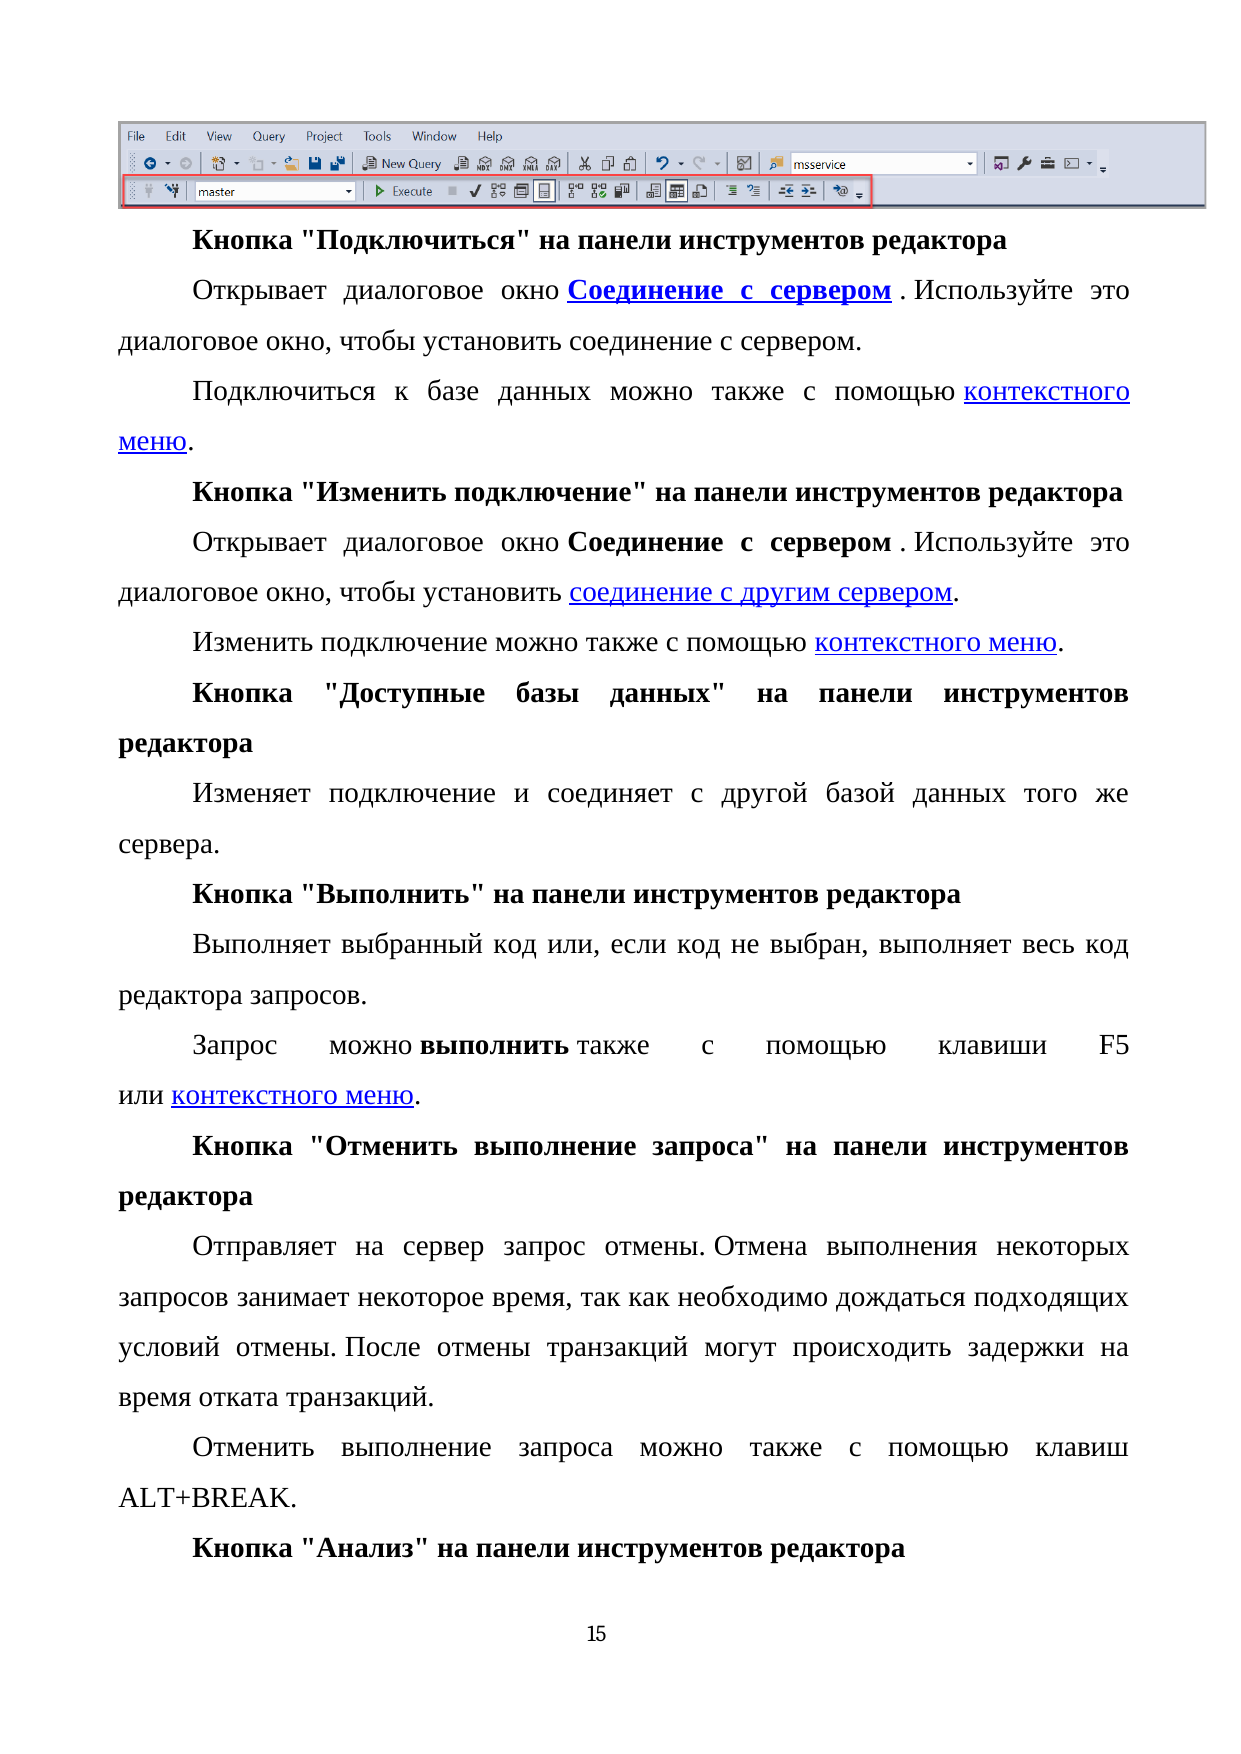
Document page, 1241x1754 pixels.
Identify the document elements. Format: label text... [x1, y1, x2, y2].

text Кнопка "Подключиться" на панели инструментов редактора [118, 222, 1130, 256]
text Кнопка "Изменить подключение" на панели инструментов редактора [118, 474, 1130, 507]
text Изменить подключение можно также с помощью контекстного меню. [118, 624, 1130, 658]
text Открывает диалоговое окно Соединение с сервером . Используйте это диалоговое окно, чтобы установить соединение с другим сервером. [118, 524, 1130, 608]
text Отменить выполнение запроса можно также с помощью клавиш ALT+BREAK. [118, 1429, 1130, 1513]
text Открывает диалоговое окно Соединение с сервером . Используйте это диалоговое окно, чтобы установить соединение с сервером. [118, 272, 1130, 356]
text Запрос можно выполнить также с помощью клавиши F5 или контекстного меню. [118, 1027, 1130, 1111]
picture [118, 121, 1207, 209]
text Подключиться к базе данных можно также с помощью контекстного меню. [118, 373, 1130, 457]
text Кнопка "Выполнить" на панели инструментов редактора [118, 876, 1130, 910]
text Кнопка "Анализ" на панели инструментов редактора [118, 1530, 1130, 1564]
text Кнопка "Доступные базы данных" на панели инструментов редактора [118, 675, 1130, 759]
text Выполняет выбранный код или, если код не выбран, выполняет весь код редактора запросов. [118, 926, 1130, 1010]
text Изменяет подключение и соединяет с другой базой данных того же сервера. [118, 776, 1130, 859]
text Отправляет на сервер запрос отмены. Отмена выполнения некоторых запросов занимает некоторое время, так как необходимо дождаться подходящих условий отмены. После отмены транзакций могут происходить задержки на время отката транзакций. [118, 1228, 1130, 1413]
text Кнопка "Отменить выполнение запроса" на панели инструментов редактора [118, 1128, 1130, 1212]
